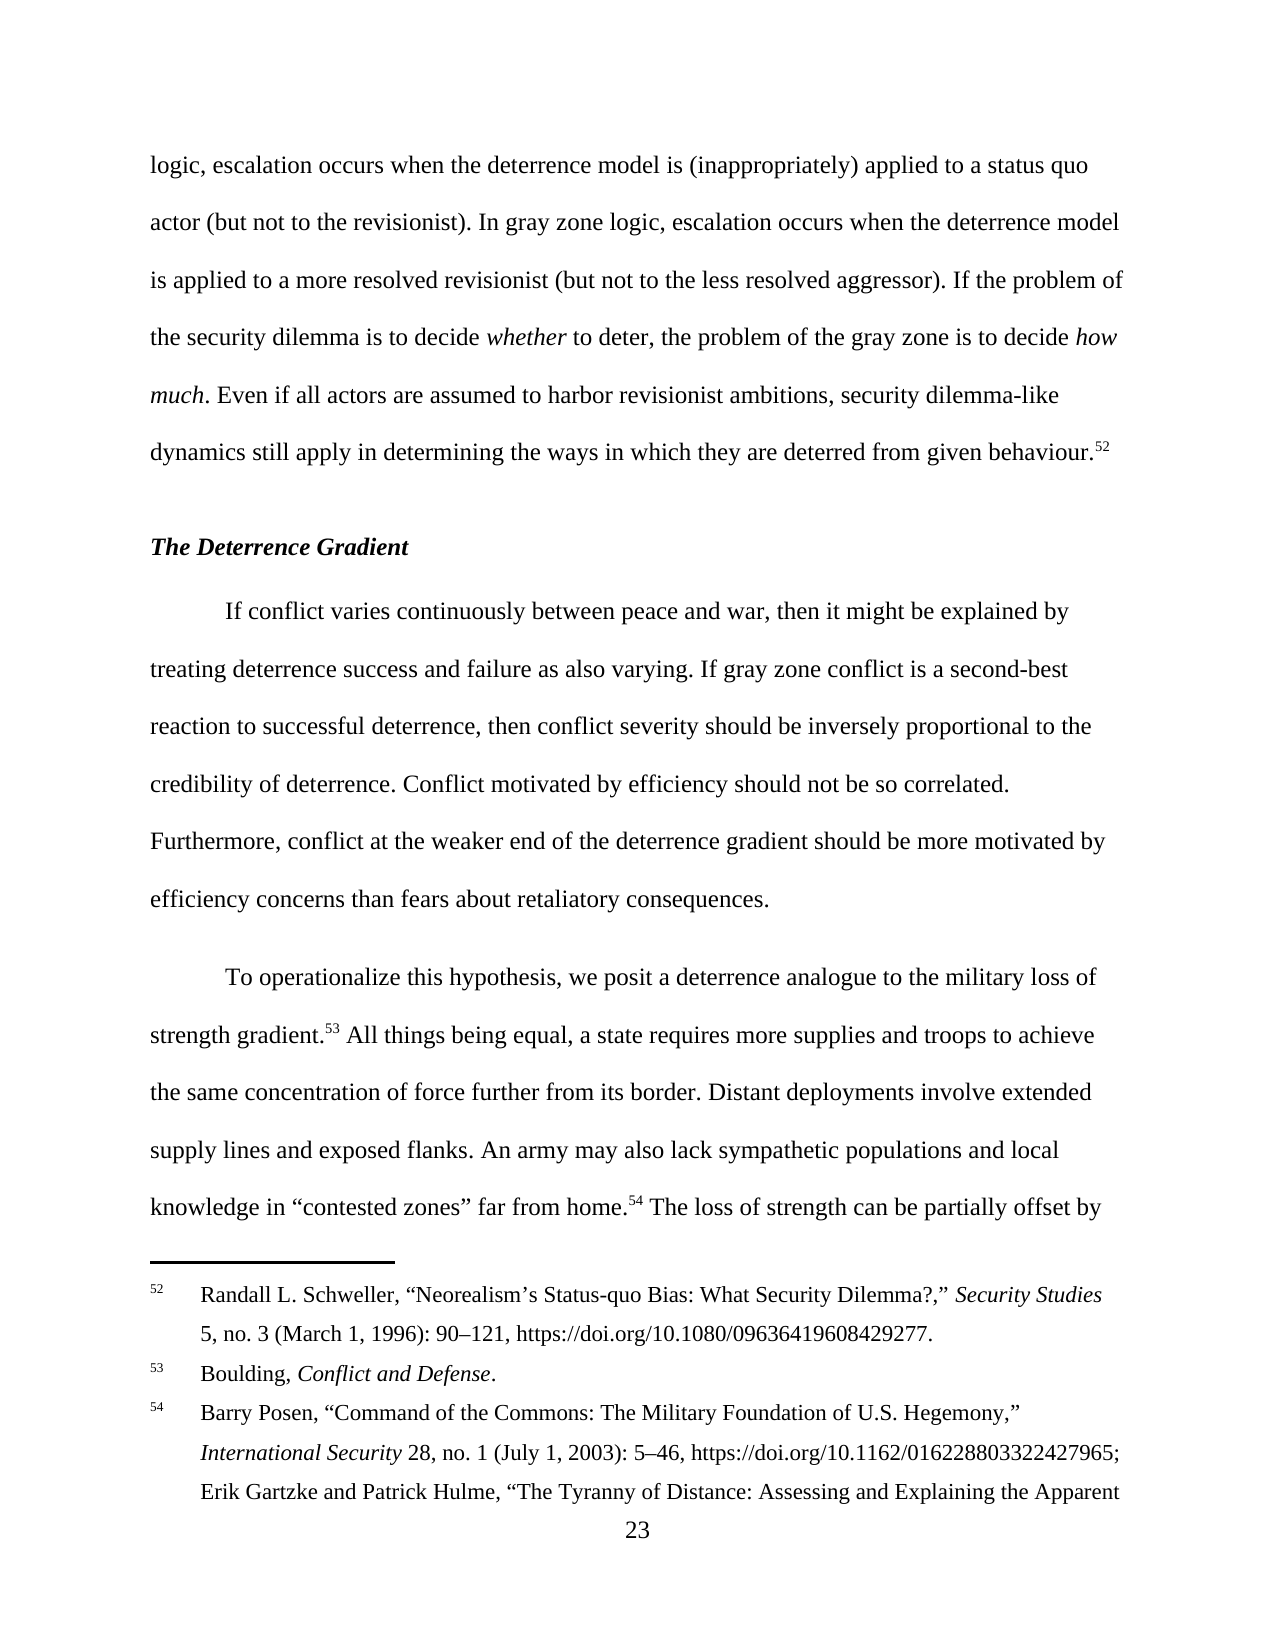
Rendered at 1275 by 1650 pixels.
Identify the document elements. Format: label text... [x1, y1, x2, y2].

text If conflict varies continuously between peace and war, then it might be explained by treating deterrence success and failure as also varying. If gray zone conflict is a second-best reaction to successful deterrence, then conflict severity should be inversely proportional to the credibility of deterrence. Conflict motivated by efficiency should not be so correlated. Furthermore, conflict at the weaker end of the deterrence gradient should be more motivated by efficiency concerns than fears about retaliatory consequences. [150, 596, 1125, 913]
subtitle The Deterrence Gradient [150, 532, 1124, 561]
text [150, 150, 1125, 466]
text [150, 962, 1125, 1221]
